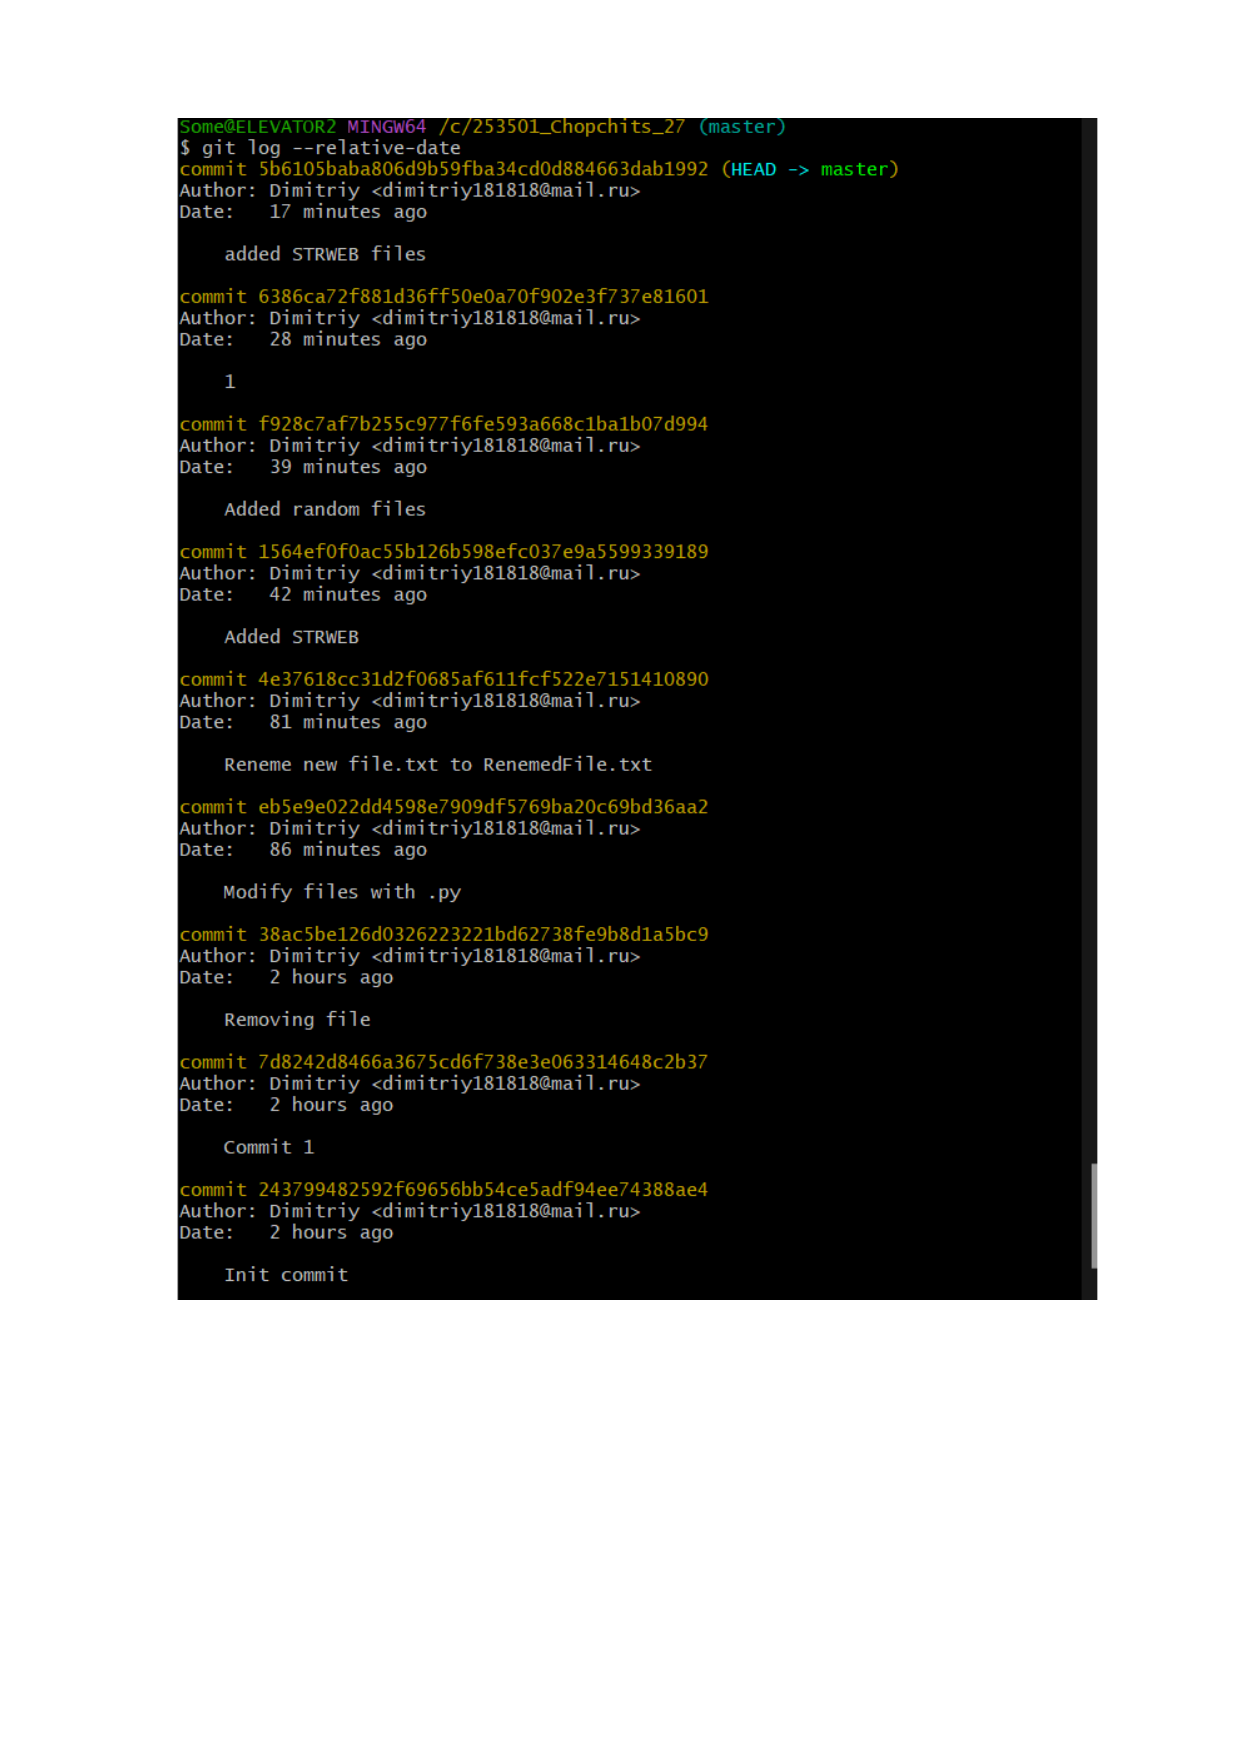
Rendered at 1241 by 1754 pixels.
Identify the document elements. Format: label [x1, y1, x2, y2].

picture [177, 118, 1098, 1300]
